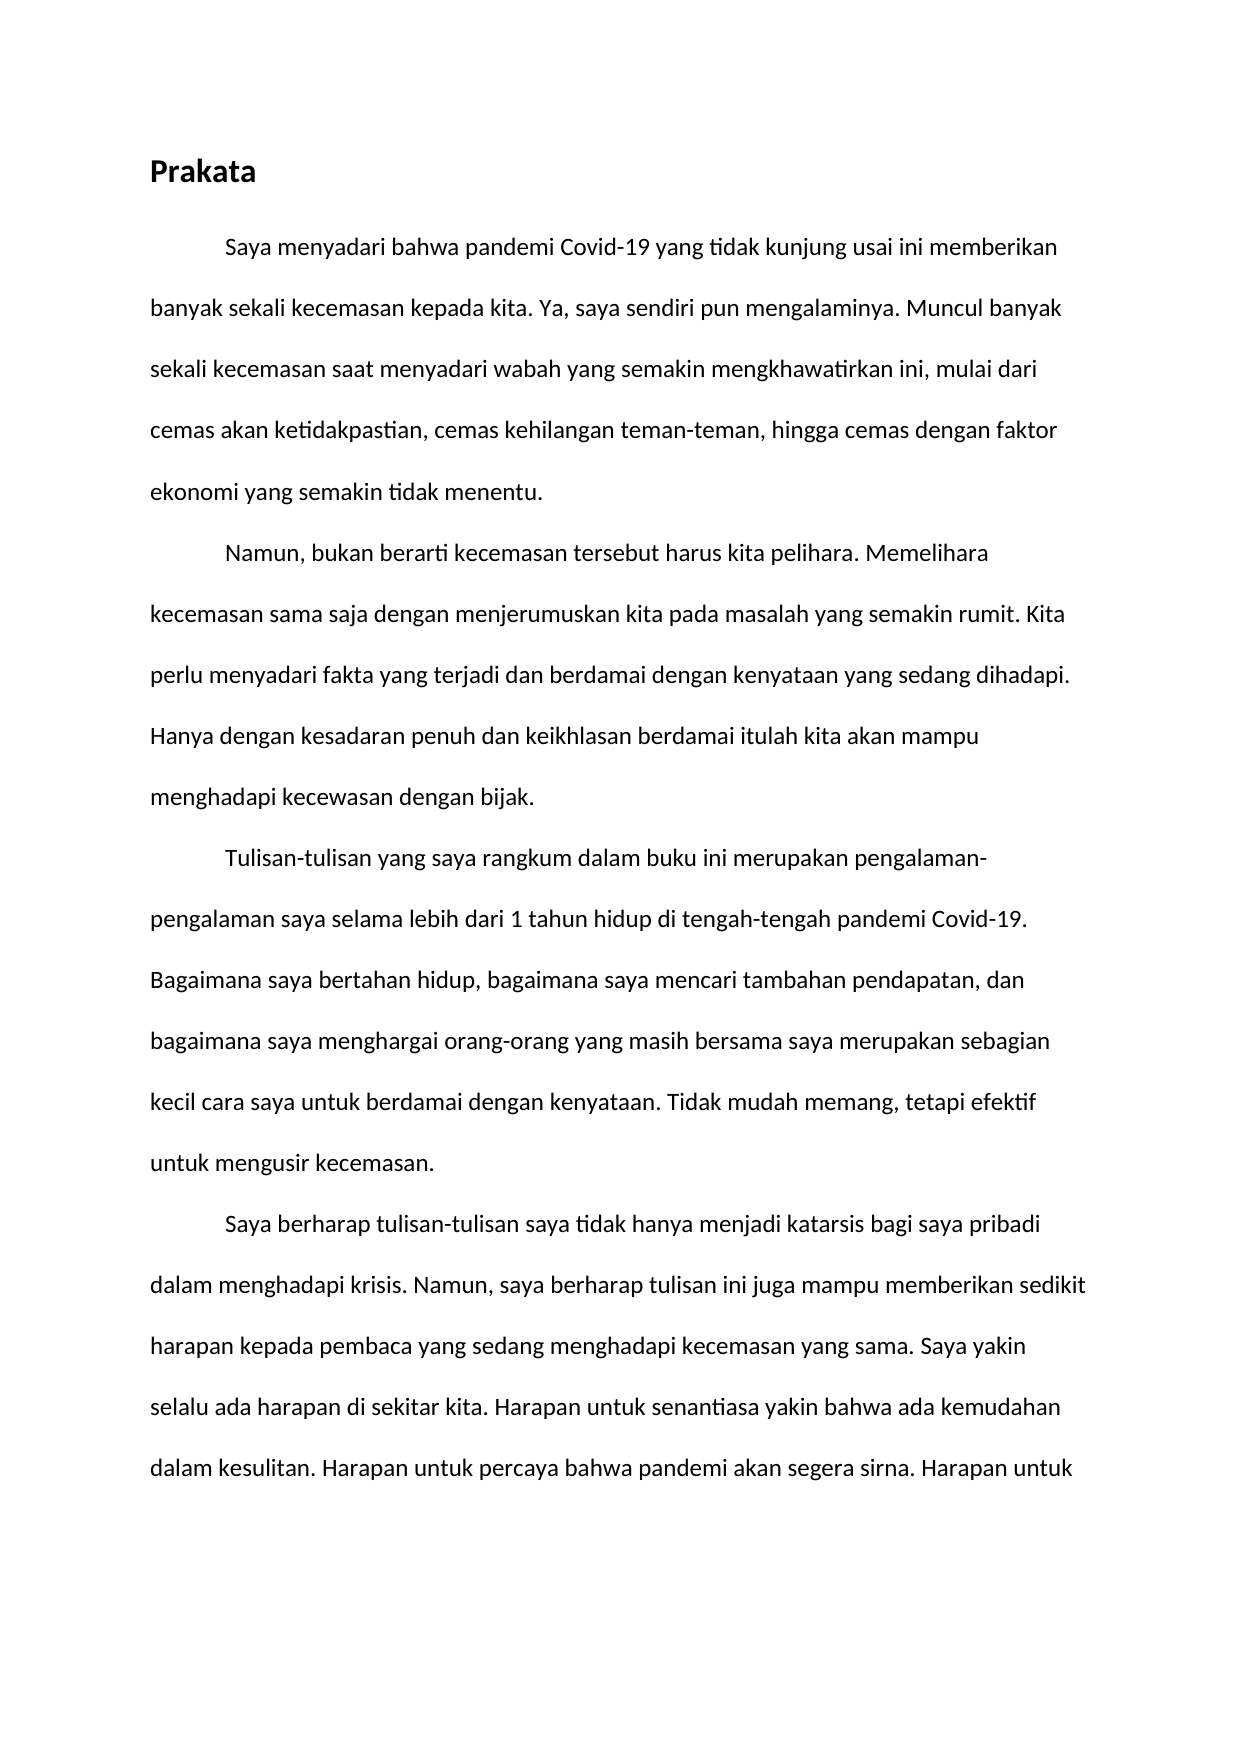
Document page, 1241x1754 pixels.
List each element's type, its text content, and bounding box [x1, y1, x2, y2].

text Tulisan-tulisan yang saya rangkum dalam buku ini merupakan pengalaman-pengalaman saya selama lebih dari 1 tahun hidup di tengah-tengah pandemi Covid-19. Bagaimana saya bertahan hidup, bagaimana saya mencari tambahan pendapatan, dan bagaimana saya menghargai orang-orang yang masih bersama saya merupakan sebagian kecil cara saya untuk berdamai dengan kenyataan. Tidak mudah memang, tetapi efektif untuk mengusir kecemasan. [150, 842, 1090, 1178]
text Saya menyadari bahwa pandemi Covid-19 yang tidak kunjung usai ini memberikan banyak sekali kecemasan kepada kita. Ya, saya sendiri pun mengalaminya. Muncul banyak sekali kecemasan saat menyadari wabah yang semakin mengkhawatirkan ini, mulai dari cemas akan ketidakpastian, cemas kehilangan teman-teman, hingga cemas dengan faktor ekonomi yang semakin tidak menentu. [150, 231, 1090, 506]
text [150, 1208, 1090, 1483]
text Prakata [150, 150, 1090, 191]
text Namun, bukan berarti kecemasan tersebut harus kita pelihara. Memelihara kecemasan sama saja dengan menjerumuskan kita pada masalah yang semakin rumit. Kita perlu menyadari fakta yang terjadi dan berdamai dengan kenyataan yang sedang dihadapi. Hanya dengan kesadaran penuh dan keikhlasan berdamai itulah kita akan mampu menghadapi kecewasan dengan bijak. [150, 537, 1090, 811]
